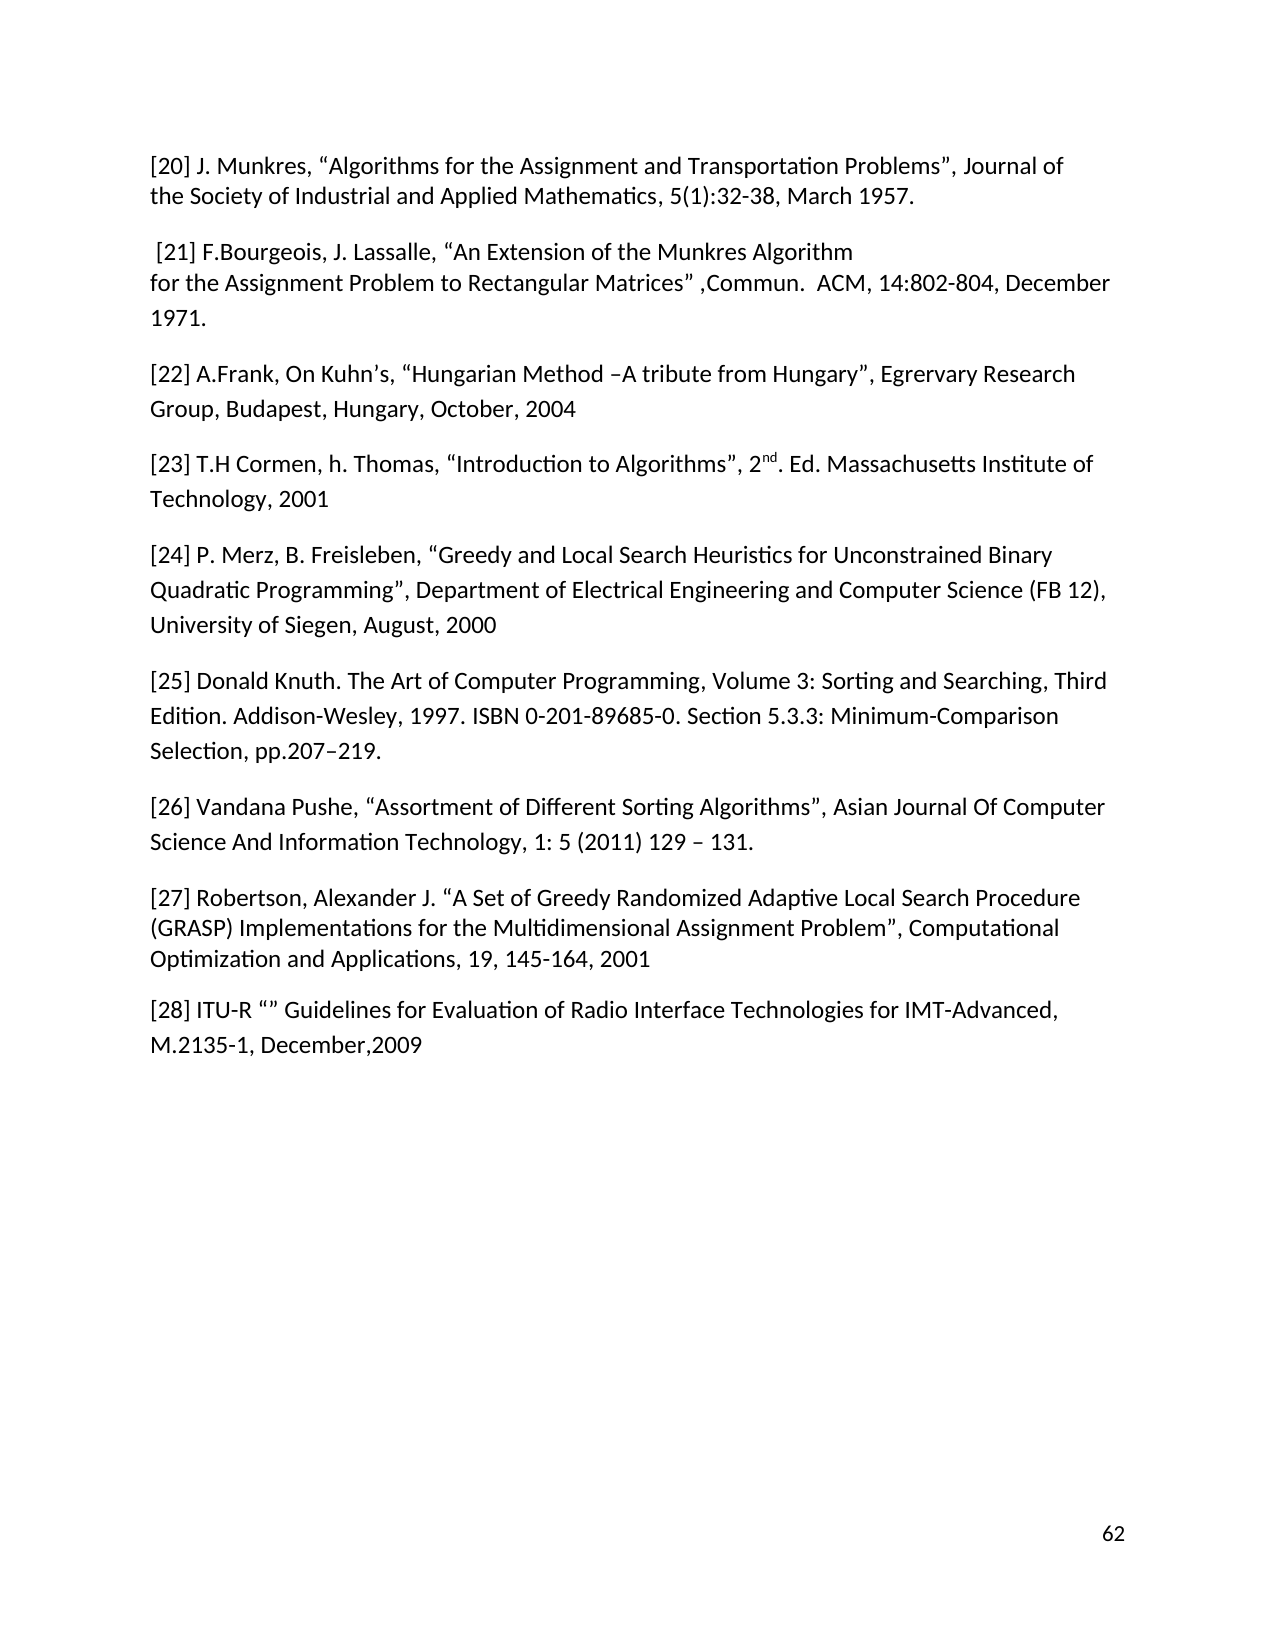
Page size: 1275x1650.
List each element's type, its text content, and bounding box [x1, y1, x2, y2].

text [20] J. Munkres, “Algorithms for the Assignment and Transportation Problems”, Journal of [150, 150, 1125, 181]
text for the Assignment Problem to Rectangular Matrices” ,Commun. ACM, 14:802-804, December 1971. [150, 267, 1125, 332]
text [28] ITU-R “” Guidelines for Evaluation of Radio Interface Technologies for IMT-Advanced, M.2135-1, December,2009 [150, 994, 1125, 1060]
text the Society of Industrial and Applied Mathematics, 5(1):32-38, March 1957. [150, 181, 1125, 211]
text [25] Donald Knuth. The Art of Computer Programming, Volume 3: Sorting and Searching, Third Edition. Addison-Wesley, 1997. ISBN 0-201-89685-0. Section 5.3.3: Minimum-Comparison Selection, pp.207–219. [150, 665, 1125, 766]
text [22] A.Frank, On Kuhn’s, “Hungarian Method –A tribute from Hungary”, Egrervary Research Group, Budapest, Hungary, October, 2004 [150, 358, 1125, 423]
text [23] T.H Cormen, h. Thomas, “Introduction to Algorithms”, 2nd. Ed. Massachusetts Institute of Technology, 2001 [150, 448, 1125, 514]
text [24] P. Merz, B. Freisleben, “Greedy and Local Search Heuristics for Unconstrained Binary Quadratic Programming”, Department of Electrical Engineering and Computer Science (FB 12), University of Siegen, August, 2000 [150, 539, 1125, 640]
text [27] Robertson, Alexander J. “A Set of Greedy Randomized Adaptive Local Search Procedure (GRASP) Implementations for the Multidimensional Assignment Problem”, Computational Optimization and Applications, 19, 145-164, 2001 [150, 882, 1125, 973]
text [21] F.Bourgeois, J. Lassalle, “An Extension of the Munkres Algorithm [150, 236, 1125, 267]
text [26] Vandana Pushe, “Assortment of Different Sorting Algorithms”, Asian Journal Of Computer Science And Information Technology, 1: 5 (2011) 129 – 131. [150, 791, 1125, 857]
